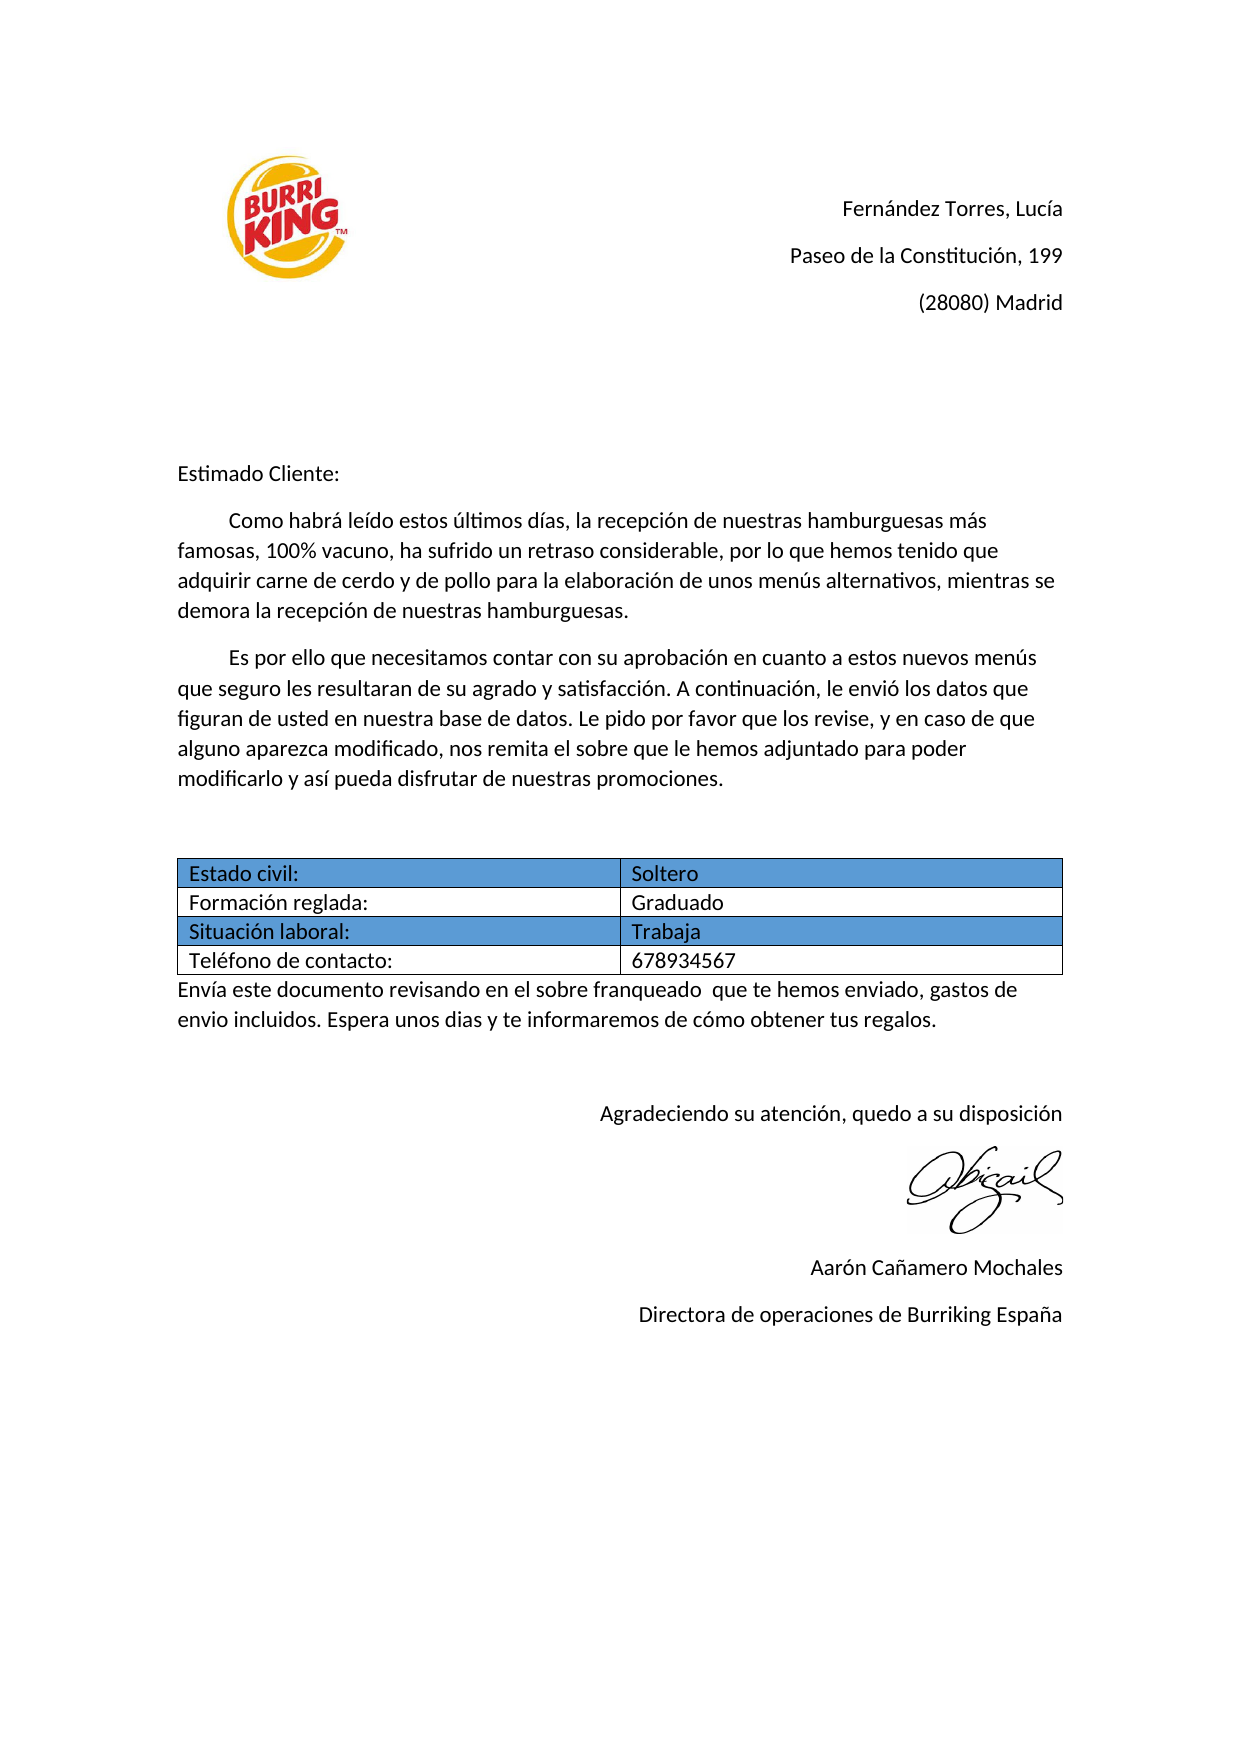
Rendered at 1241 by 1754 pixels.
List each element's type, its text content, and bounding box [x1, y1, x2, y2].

text (28080) Madrid [177, 288, 1063, 316]
text Es por ello que necesitamos contar con su aprobación en cuanto a estos nuevos menús que seguro les resultaran de su agrado y satisfacción. A continuación, le envió los datos que figuran de usted en nuestra base de datos. Le pido por favor que los revise, y en caso de que alguno aparezca modificado, nos remita el sobre que le hemos adjuntado para poder modificarlo y así pueda disfrutar de nuestras promociones. [177, 643, 1063, 792]
table_header Soltero [621, 859, 1062, 887]
text Aarón Cañamero Mochales [177, 1253, 1063, 1281]
table_cell 678934567 [621, 946, 1062, 974]
table_cell Graduado [621, 888, 1062, 916]
picture [906, 1146, 1064, 1234]
table_cell Teléfono de contacto: [178, 946, 620, 974]
table_cell Trabaja [621, 917, 1062, 945]
text Estimado Cliente: [177, 459, 1063, 487]
table_cell Formación reglada: [178, 888, 620, 916]
text Fernández Torres, Lucía [400, 194, 1063, 222]
text Directora de operaciones de Burriking España [177, 1300, 1063, 1328]
text Envía este documento revisando en el sobre franqueado que te hemos enviado, gastos de envio incluidos. Espera unos dias y te informaremos de cómo obtener tus regalos. [177, 975, 1063, 1033]
text Como habrá leído estos últimos días, la recepción de nuestras hamburguesas más famosas, 100% vacuno, ha sufrido un retraso considerable, por lo que hemos tenido que adquirir carne de cerdo y de pollo para la elaboración de unos menús alternativos, mientras se demora la recepción de nuestras hamburguesas. [177, 506, 1063, 624]
text Agradeciendo su atención, quedo a su disposición [177, 1099, 1063, 1127]
table_header Estado civil: [178, 859, 620, 887]
text Paseo de la Constitución, 199 [400, 241, 1063, 269]
picture [177, 147, 400, 287]
table_cell Situación laboral: [178, 917, 620, 945]
